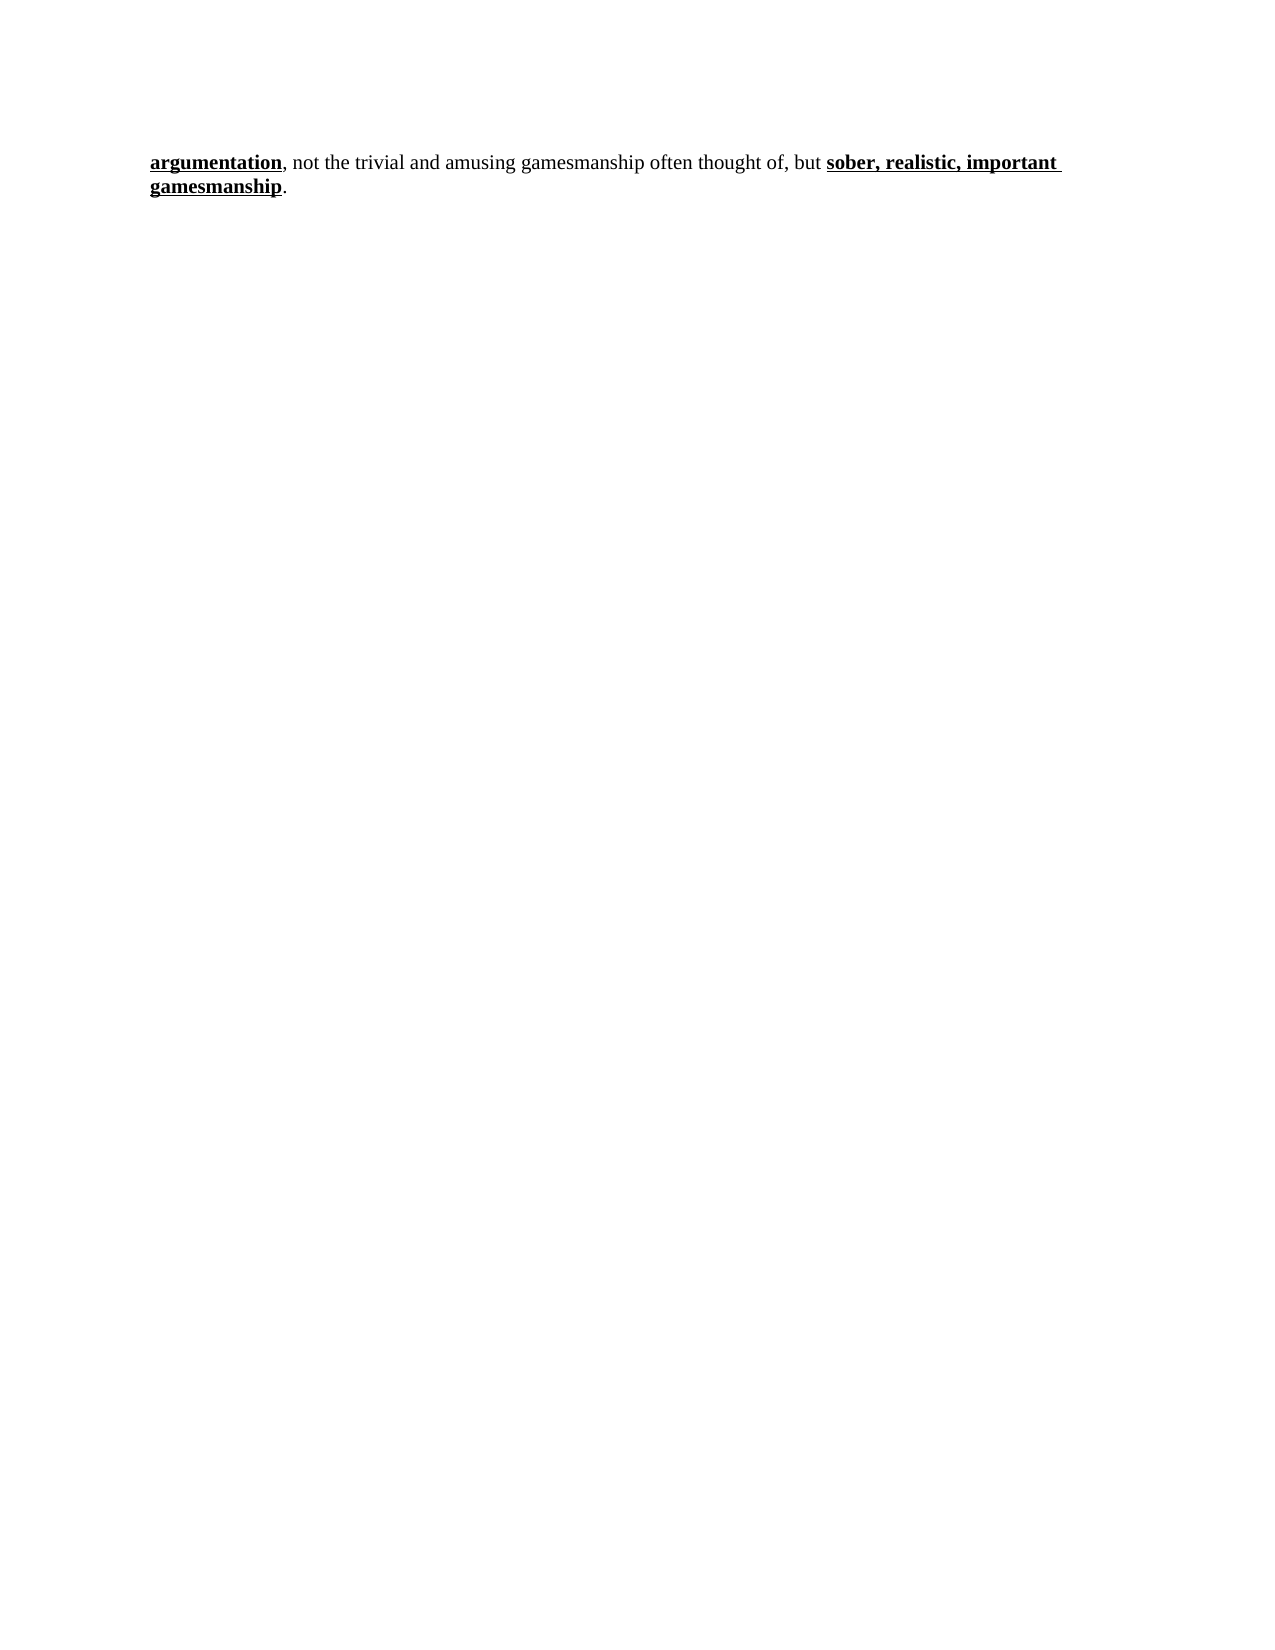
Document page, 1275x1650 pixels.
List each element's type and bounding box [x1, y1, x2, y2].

text [150, 150, 1125, 198]
